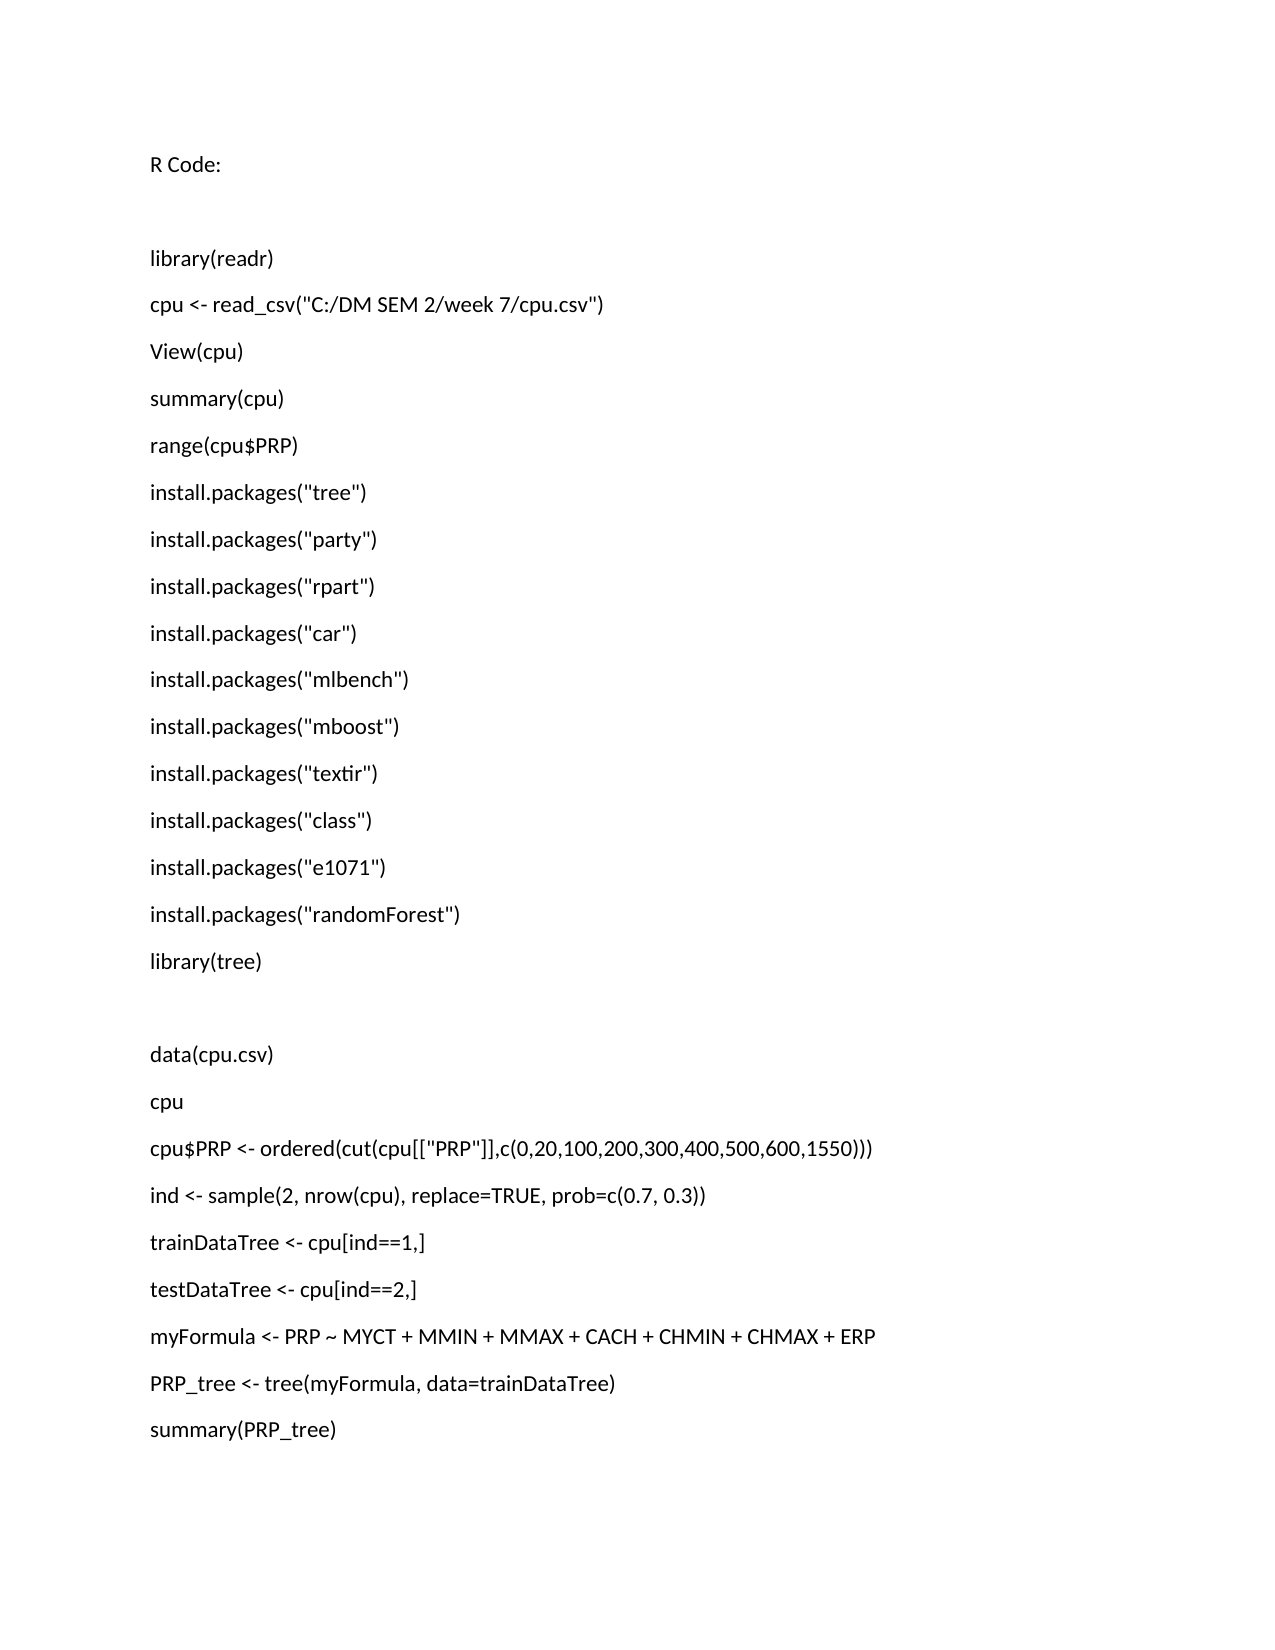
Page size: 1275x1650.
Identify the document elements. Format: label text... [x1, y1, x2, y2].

text myFormula <- PRP ~ MYCT + MMIN + MMAX + CACH + CHMIN + CHMAX + ERP [150, 1322, 1125, 1350]
text summary(cpu) [150, 384, 1125, 412]
text install.packages("mlbench") [150, 666, 1125, 694]
text cpu [150, 1087, 1125, 1116]
text range(cpu$PRP) [150, 431, 1125, 459]
text install.packages("tree") [150, 478, 1125, 506]
text install.packages("mboost") [150, 712, 1125, 741]
text R Code: [150, 150, 1125, 178]
text install.packages("class") [150, 806, 1125, 834]
text library(readr) [150, 244, 1125, 272]
text PRP_tree <- tree(myFormula, data=trainDataTree) [150, 1369, 1125, 1397]
text data(cpu.csv) [150, 1041, 1125, 1069]
text library(tree) [150, 947, 1125, 975]
text cpu <- read_csv("C:/DM SEM 2/week 7/cpu.csv") [150, 291, 1125, 319]
text install.packages("rpart") [150, 572, 1125, 600]
text ind <- sample(2, nrow(cpu), replace=TRUE, prob=c(0.7, 0.3)) [150, 1181, 1125, 1209]
text install.packages("party") [150, 525, 1125, 553]
text testDataTree <- cpu[ind==2,] [150, 1275, 1125, 1303]
text cpu$PRP <- ordered(cut(cpu[["PRP"]],c(0,20,100,200,300,400,500,600,1550))) [150, 1134, 1125, 1162]
text install.packages("randomForest") [150, 900, 1125, 928]
text summary(PRP_tree) [150, 1416, 1125, 1444]
text install.packages("e1071") [150, 853, 1125, 881]
text View(cpu) [150, 337, 1125, 366]
text install.packages("textir") [150, 759, 1125, 787]
text trainDataTree <- cpu[ind==1,] [150, 1228, 1125, 1256]
text install.packages("car") [150, 619, 1125, 647]
